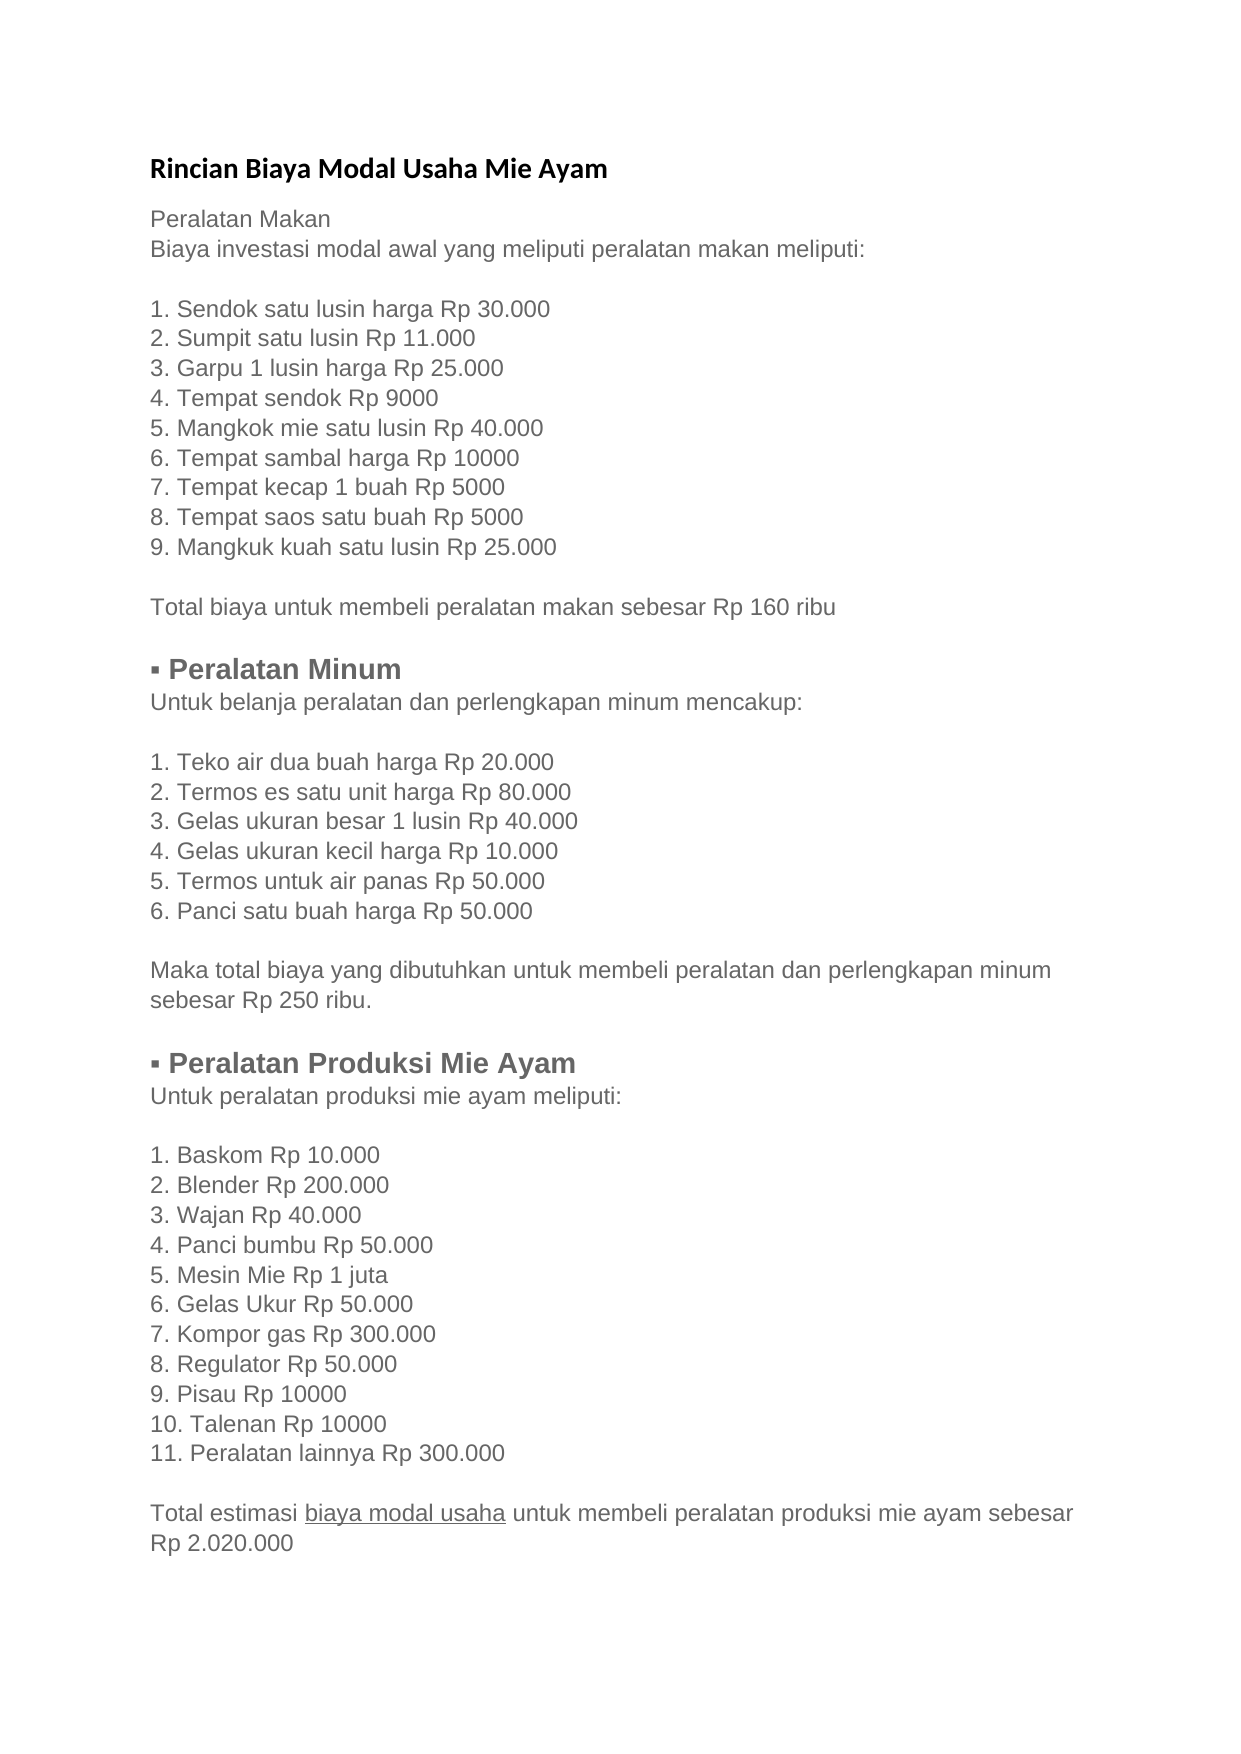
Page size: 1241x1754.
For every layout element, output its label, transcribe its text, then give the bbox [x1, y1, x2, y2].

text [150, 205, 1090, 1586]
text Rincian Biaya Modal Usaha Mie Ayam [150, 150, 1090, 186]
